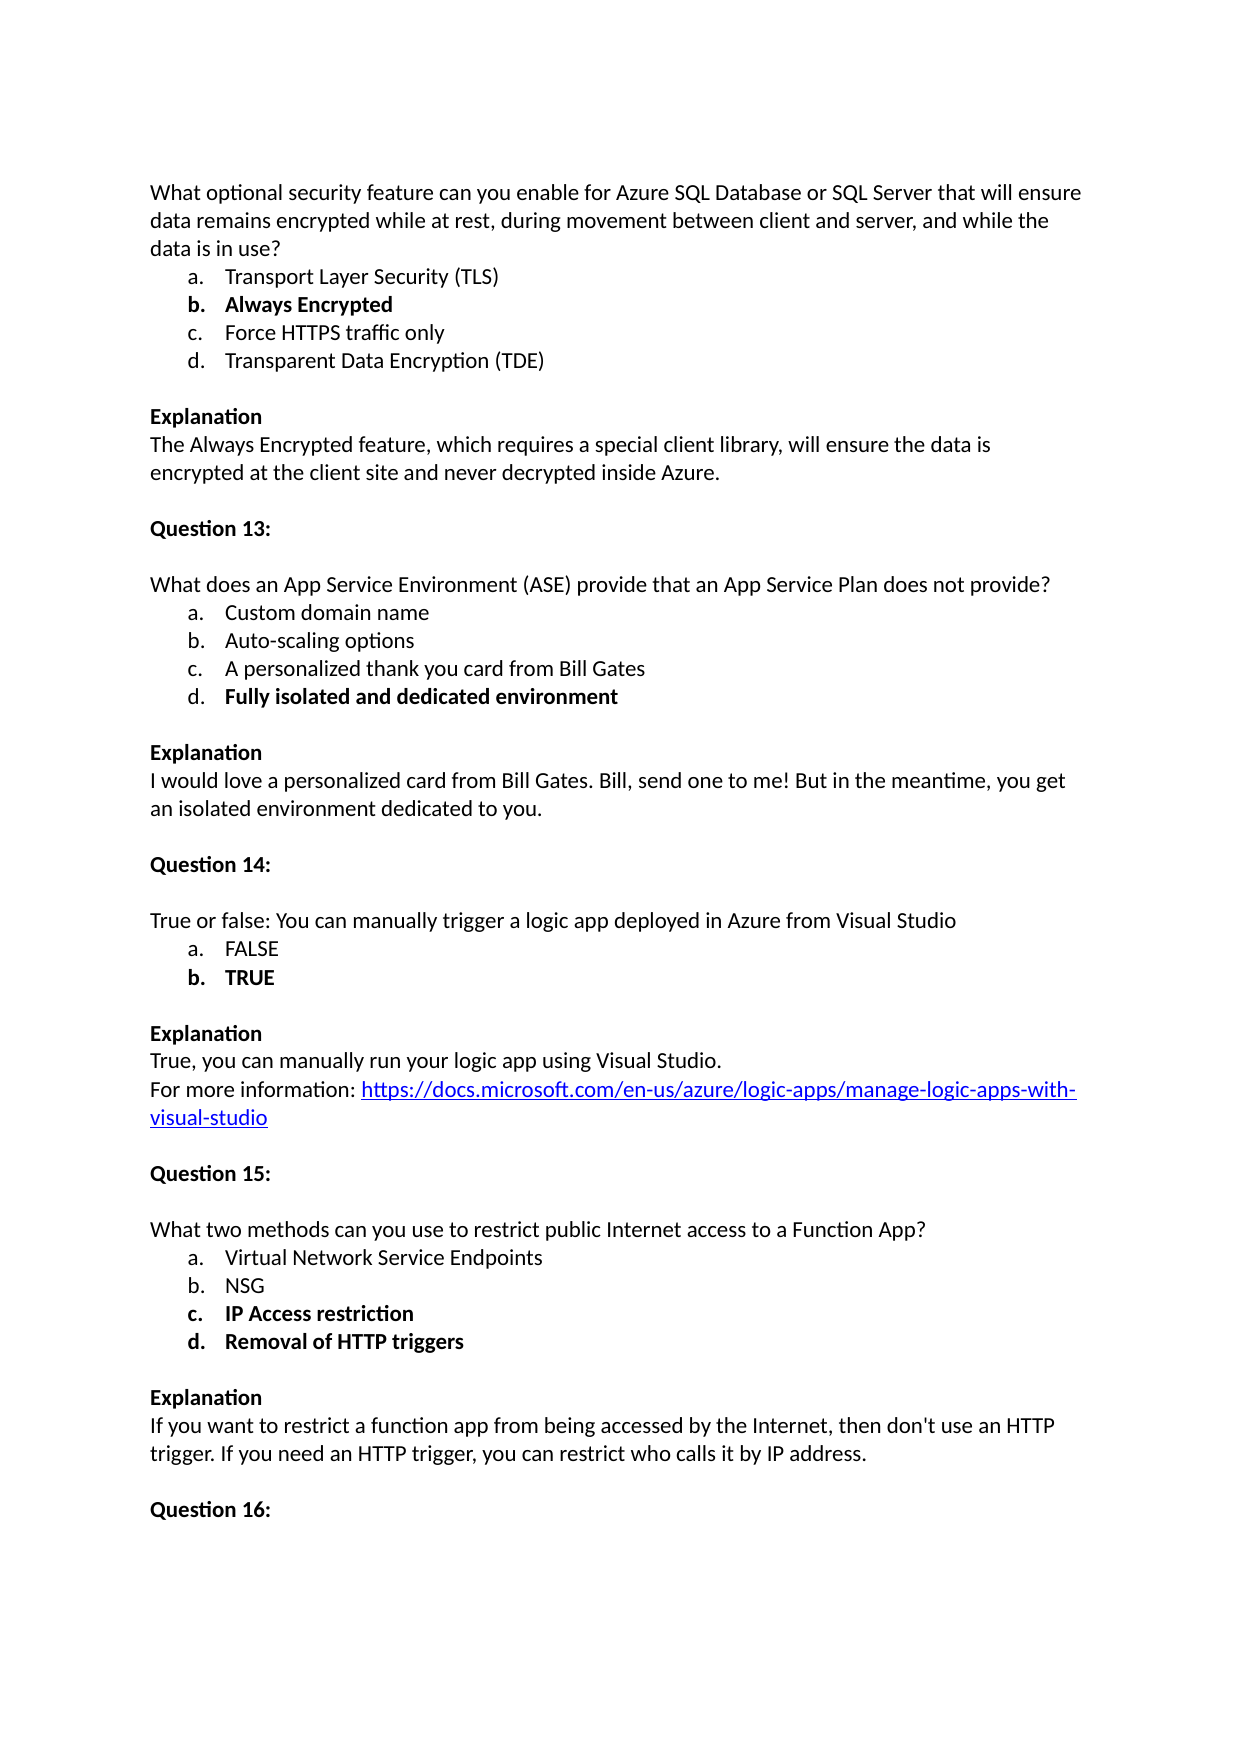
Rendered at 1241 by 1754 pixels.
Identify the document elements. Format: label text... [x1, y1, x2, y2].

text Question 16: [150, 1495, 1090, 1523]
text Explanation [150, 738, 1090, 766]
text For more information: https://docs.microsoft.com/en-us/azure/logic-apps/manage-logic-apps-with-visual-studio [150, 1075, 1090, 1131]
text True or false: You can manually trigger a logic app deployed in Azure from Visual Studio [150, 907, 1090, 934]
text What optional security feature can you enable for Azure SQL Database or SQL Server that will ensure data remains encrypted while at rest, during movement between client and server, and while the data is in use? [150, 178, 1090, 262]
list Virtual Network Service Endpoints [187, 1243, 1090, 1271]
text The Always Encrypted feature, which requires a special client library, will ensure the data is encrypted at the client site and never decrypted inside Azure. [150, 430, 1090, 486]
text What two methods can you use to restrict public Internet access to a Function App? [150, 1215, 1090, 1243]
text If you want to restrict a function app from being accessed by the Internet, then don't use an HTTP trigger. If you need an HTTP trigger, you can restrict who calls it by IP address. [150, 1411, 1090, 1467]
text Explanation [150, 402, 1090, 430]
list FALSE [187, 934, 1090, 963]
text What does an App Service Environment (ASE) provide that an App Service Plan does not provide? [150, 570, 1090, 598]
list Force HTTPS traffic only [187, 318, 1090, 346]
text Explanation [150, 1383, 1090, 1411]
list Fully isolated and dedicated environment [187, 682, 1090, 710]
text Explanation [150, 1019, 1090, 1047]
list Removal of HTTP triggers [187, 1327, 1090, 1355]
text Question 15: [150, 1159, 1090, 1187]
list Auto-scaling options [187, 626, 1090, 654]
list Always Encrypted [187, 290, 1090, 318]
text I would love a personalized card from Bill Gates. Bill, send one to me! But in the meantime, you get an isolated environment dedicated to you. [150, 766, 1090, 822]
text Question 14: [150, 851, 1090, 878]
list Custom domain name [187, 598, 1090, 626]
list Transport Layer Security (TLS) [187, 262, 1090, 290]
text True, you can manually run your logic app using Visual Studio. [150, 1047, 1090, 1075]
list NSG [187, 1271, 1090, 1299]
list TRUE [187, 963, 1090, 991]
text Question 13: [150, 514, 1090, 542]
list IP Access restriction [187, 1299, 1090, 1327]
list A personalized thank you card from Bill Gates [187, 654, 1090, 682]
list Transparent Data Encryption (TDE) [187, 346, 1090, 374]
